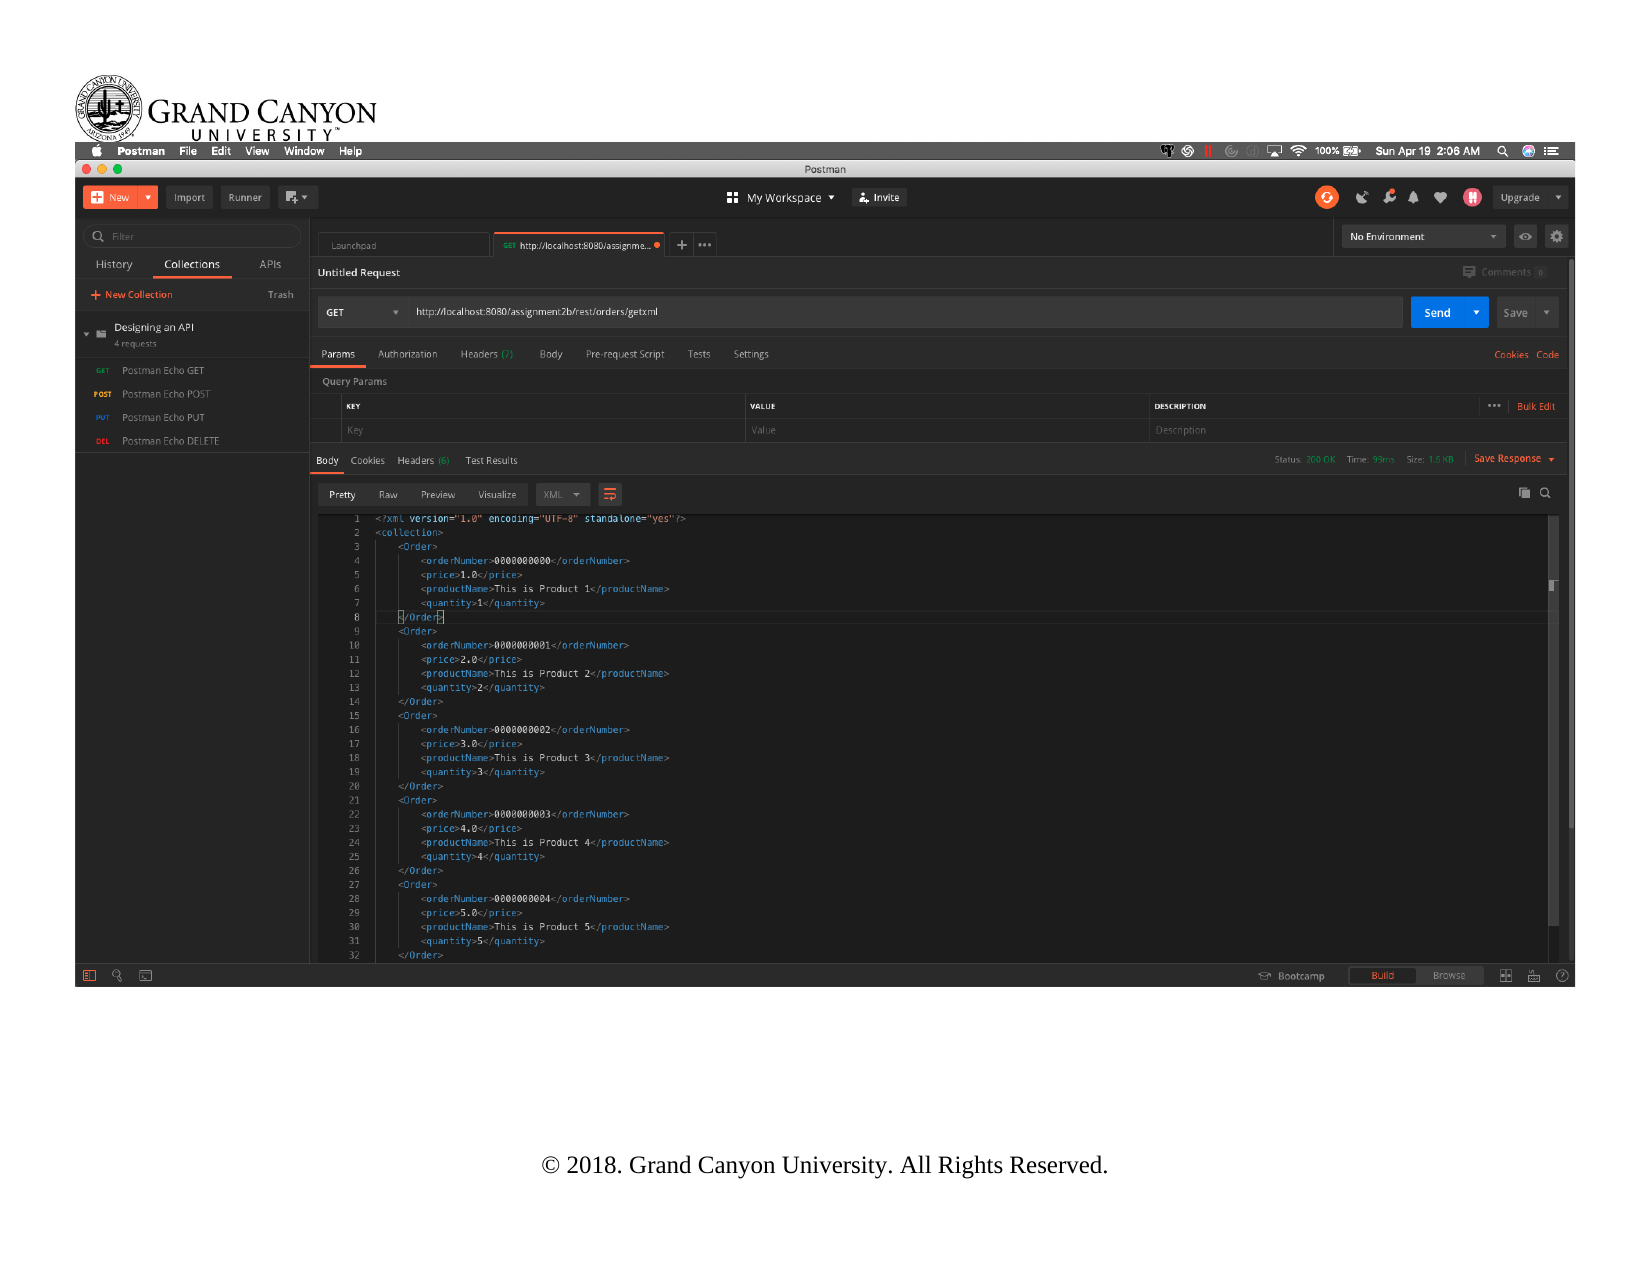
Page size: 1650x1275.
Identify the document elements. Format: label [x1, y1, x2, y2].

picture [75, 75, 1575, 987]
